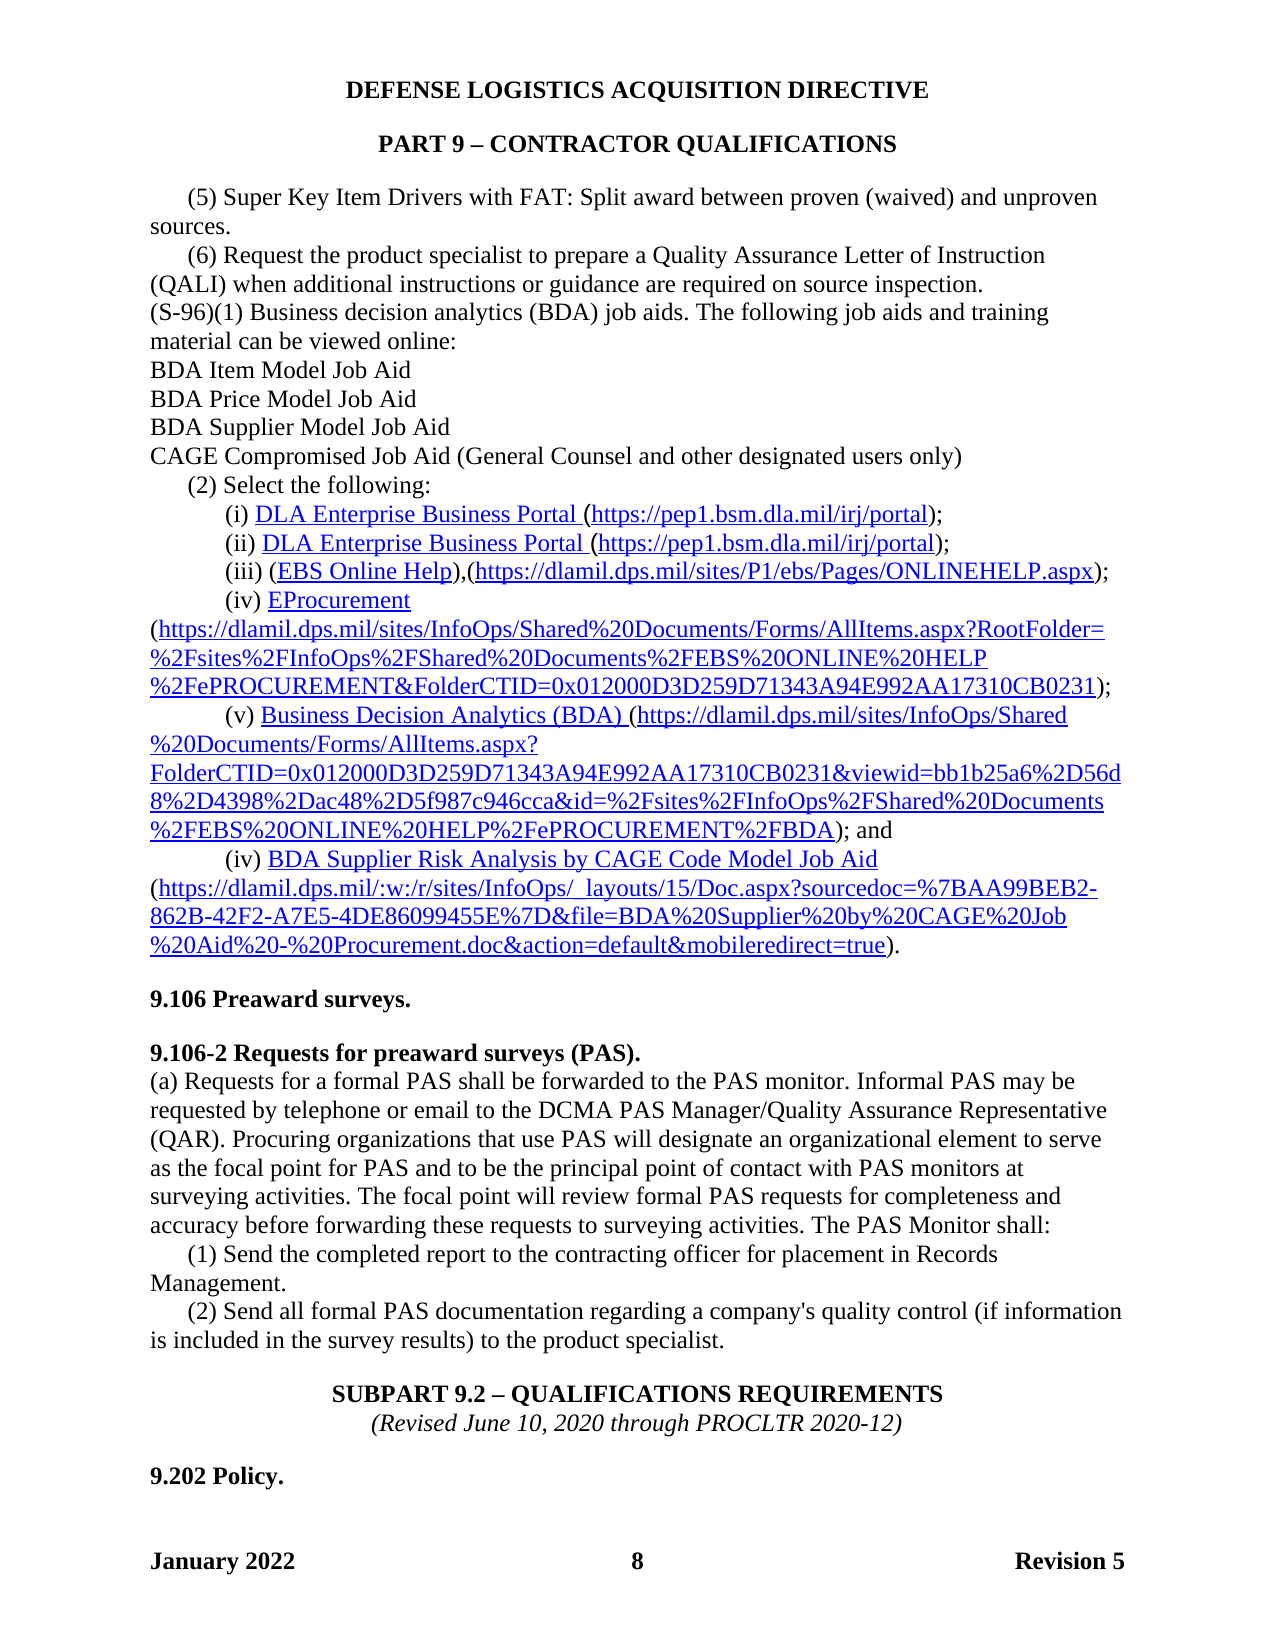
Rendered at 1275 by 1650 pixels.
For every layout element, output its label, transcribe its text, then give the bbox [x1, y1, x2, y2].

subtitle 9.202 Policy. [150, 1461, 1125, 1490]
text BDA Price Model Job Aid [150, 384, 1125, 412]
text (ii) DLA Enterprise Business Portal (https://pep1.bsm.dla.mil/irj/portal); [150, 528, 1125, 556]
text BDA Supplier Model Job Aid [150, 412, 1125, 441]
text (v) Business Decision Analytics (BDA) (https://dlamil.dps.mil/sites/InfoOps/Shared%20Documents/Forms/AllItems.aspx?FolderCTID=0x012000D3D259D71343A94E992AA17310CB0231&viewid=bb1b25a6%2D56d8%2D4398%2Dac48%2D5f987c946cca&id=%2Fsites%2FInfoOps%2FShared%20Documents%2FEBS%20ONLINE%20HELP%2FePROCUREMENT%2FBDA); and [150, 700, 1125, 844]
text (iii) (EBS Online Help),(https://dlamil.dps.mil/sites/P1/ebs/Pages/ONLINEHELP.aspx); [150, 556, 1125, 585]
text BDA Item Model Job Aid [150, 355, 1125, 384]
text (2) Select the following: [150, 470, 1125, 499]
text (1) Send the completed report to the contracting officer for placement in Records Management. [150, 1239, 1125, 1296]
text (5) Super Key Item Drivers with FAT: Split award between proven (waived) and unproven sources. [150, 182, 1125, 240]
text (2) Send all formal PAS documentation regarding a company's quality control (if information is included in the survey results) to the product specialist. [150, 1296, 1125, 1354]
text (i) DLA Enterprise Business Portal (https://pep1.bsm.dla.mil/irj/portal); [150, 499, 1125, 528]
text (6) Request the product specialist to prepare a Quality Assurance Letter of Instruction (QALI) when additional instructions or guidance are required on source inspection. [150, 240, 1125, 297]
subtitle 9.106-2 Requests for preaward surveys (PAS). [150, 1038, 1125, 1066]
text (a) Requests for a formal PAS shall be forwarded to the PAS monitor. Informal PAS may be requested by telephone or email to the DCMA PAS Manager/Quality Assurance Representative (QAR). Procuring organizations that use PAS will designate an organizational element to serve as the focal point for PAS and to be the principal point of contact with PAS monitors at surveying activities. The focal point will review formal PAS requests for completeness and accuracy before forwarding these requests to surveying activities. The PAS Monitor shall: [150, 1066, 1125, 1239]
text CAGE Compromised Job Aid (General Counsel and other designated users only) [150, 441, 1125, 470]
subtitle SUBPART 9.2 – QUALIFICATIONS REQUIREMENTS [150, 1379, 1125, 1408]
text (Revised June 10, 2020 through PROCLTR 2020-12) [150, 1408, 1125, 1436]
subtitle 9.106 Preaward surveys. [150, 984, 1125, 1013]
text (iv) BDA Supplier Risk Analysis by CAGE Code Model Job Aid (https://dlamil.dps.mil/:w:/r/sites/InfoOps/_layouts/15/Doc.aspx?sourcedoc=%7BAA99BEB2-862B-42F2-A7E5-4DE86099455E%7D&file=BDA%20Supplier%20by%20CAGE%20Job%20Aid%20-%20Procurement.doc&action=default&mobileredirect=true). [150, 844, 1125, 959]
text (iv) EProcurement (https://dlamil.dps.mil/sites/InfoOps/Shared%20Documents/Forms/AllItems.aspx?RootFolder=%2Fsites%2FInfoOps%2FShared%20Documents%2FEBS%20ONLINE%20HELP%2FePROCUREMENT&FolderCTID=0x012000D3D259D71343A94E992AA17310CB0231); [150, 585, 1125, 700]
text (S-96)(1) Business decision analytics (BDA) job aids. The following job aids and training material can be viewed online: [150, 297, 1125, 355]
